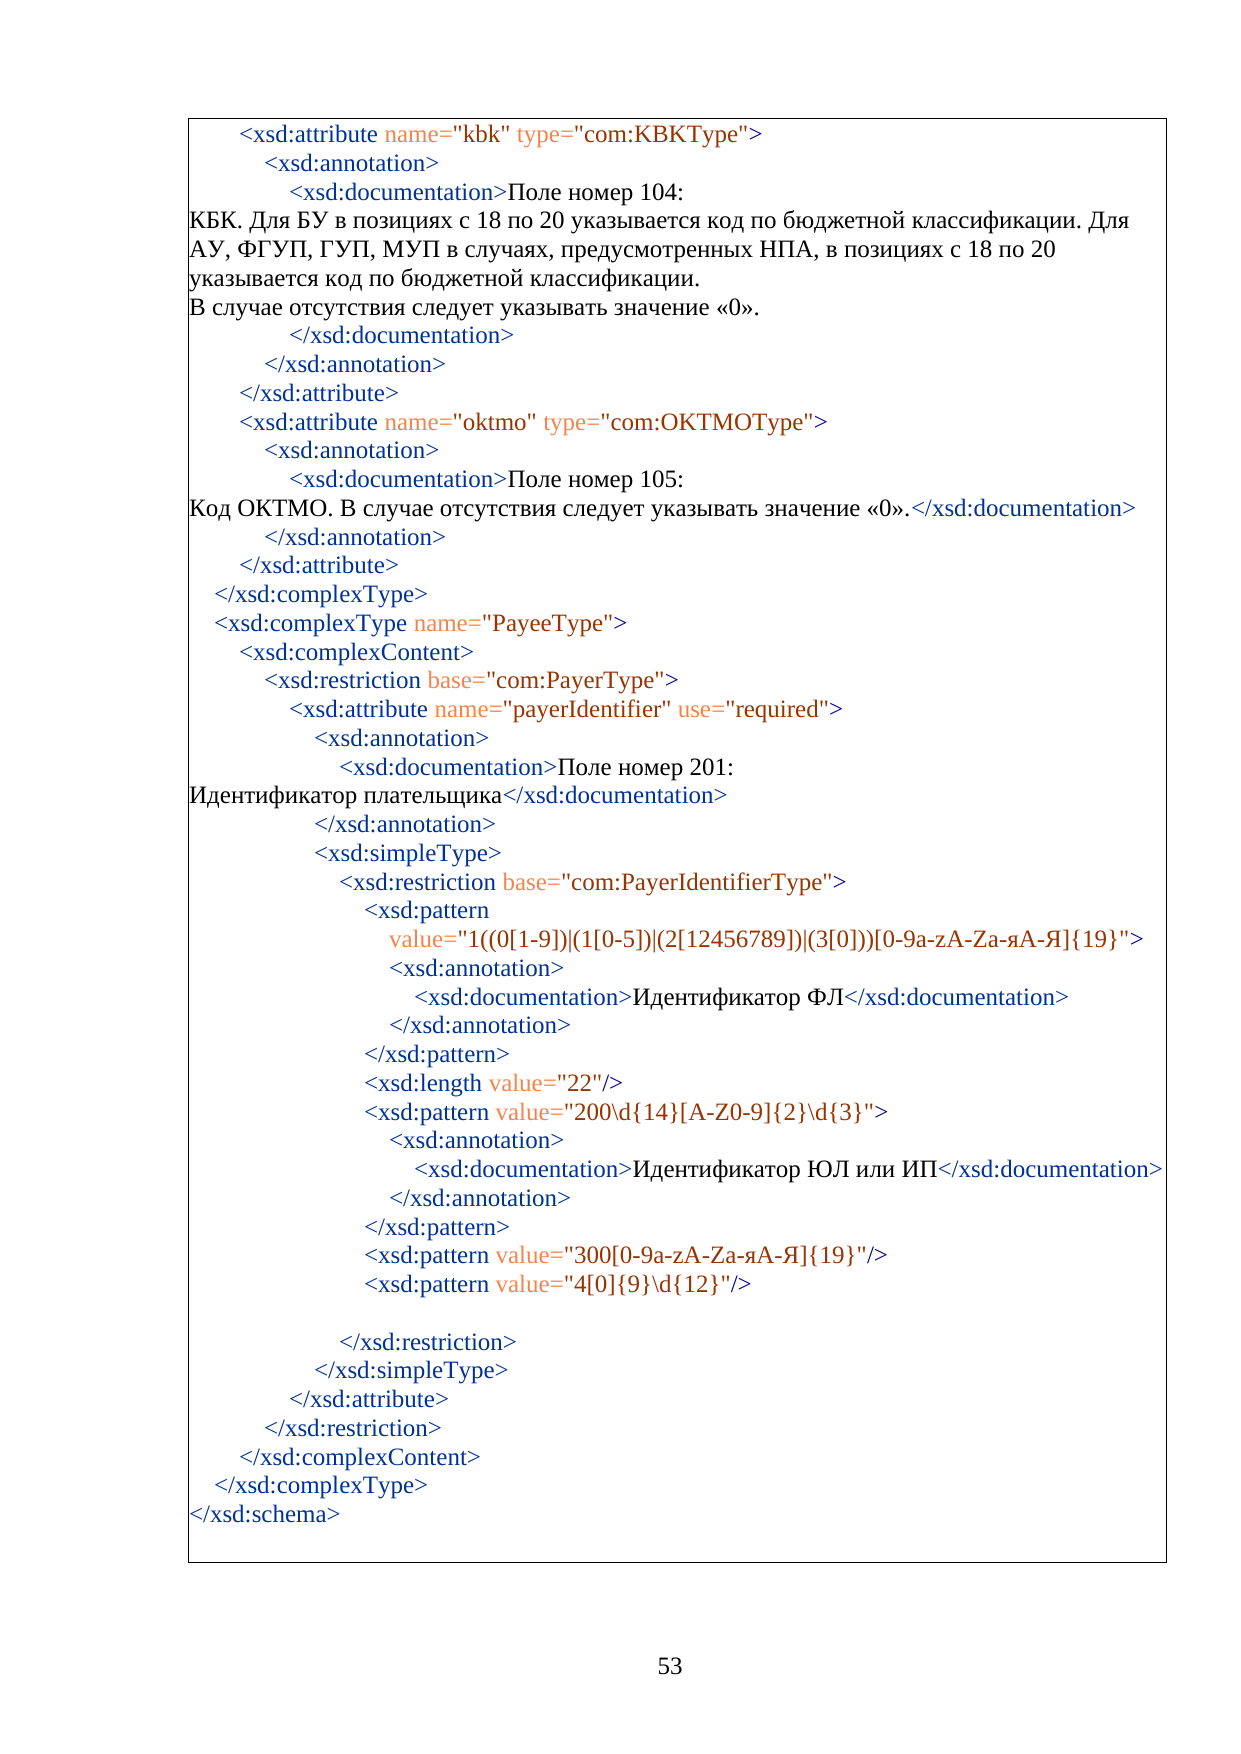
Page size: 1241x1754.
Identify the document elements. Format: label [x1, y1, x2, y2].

table_header [189, 119, 1166, 1562]
